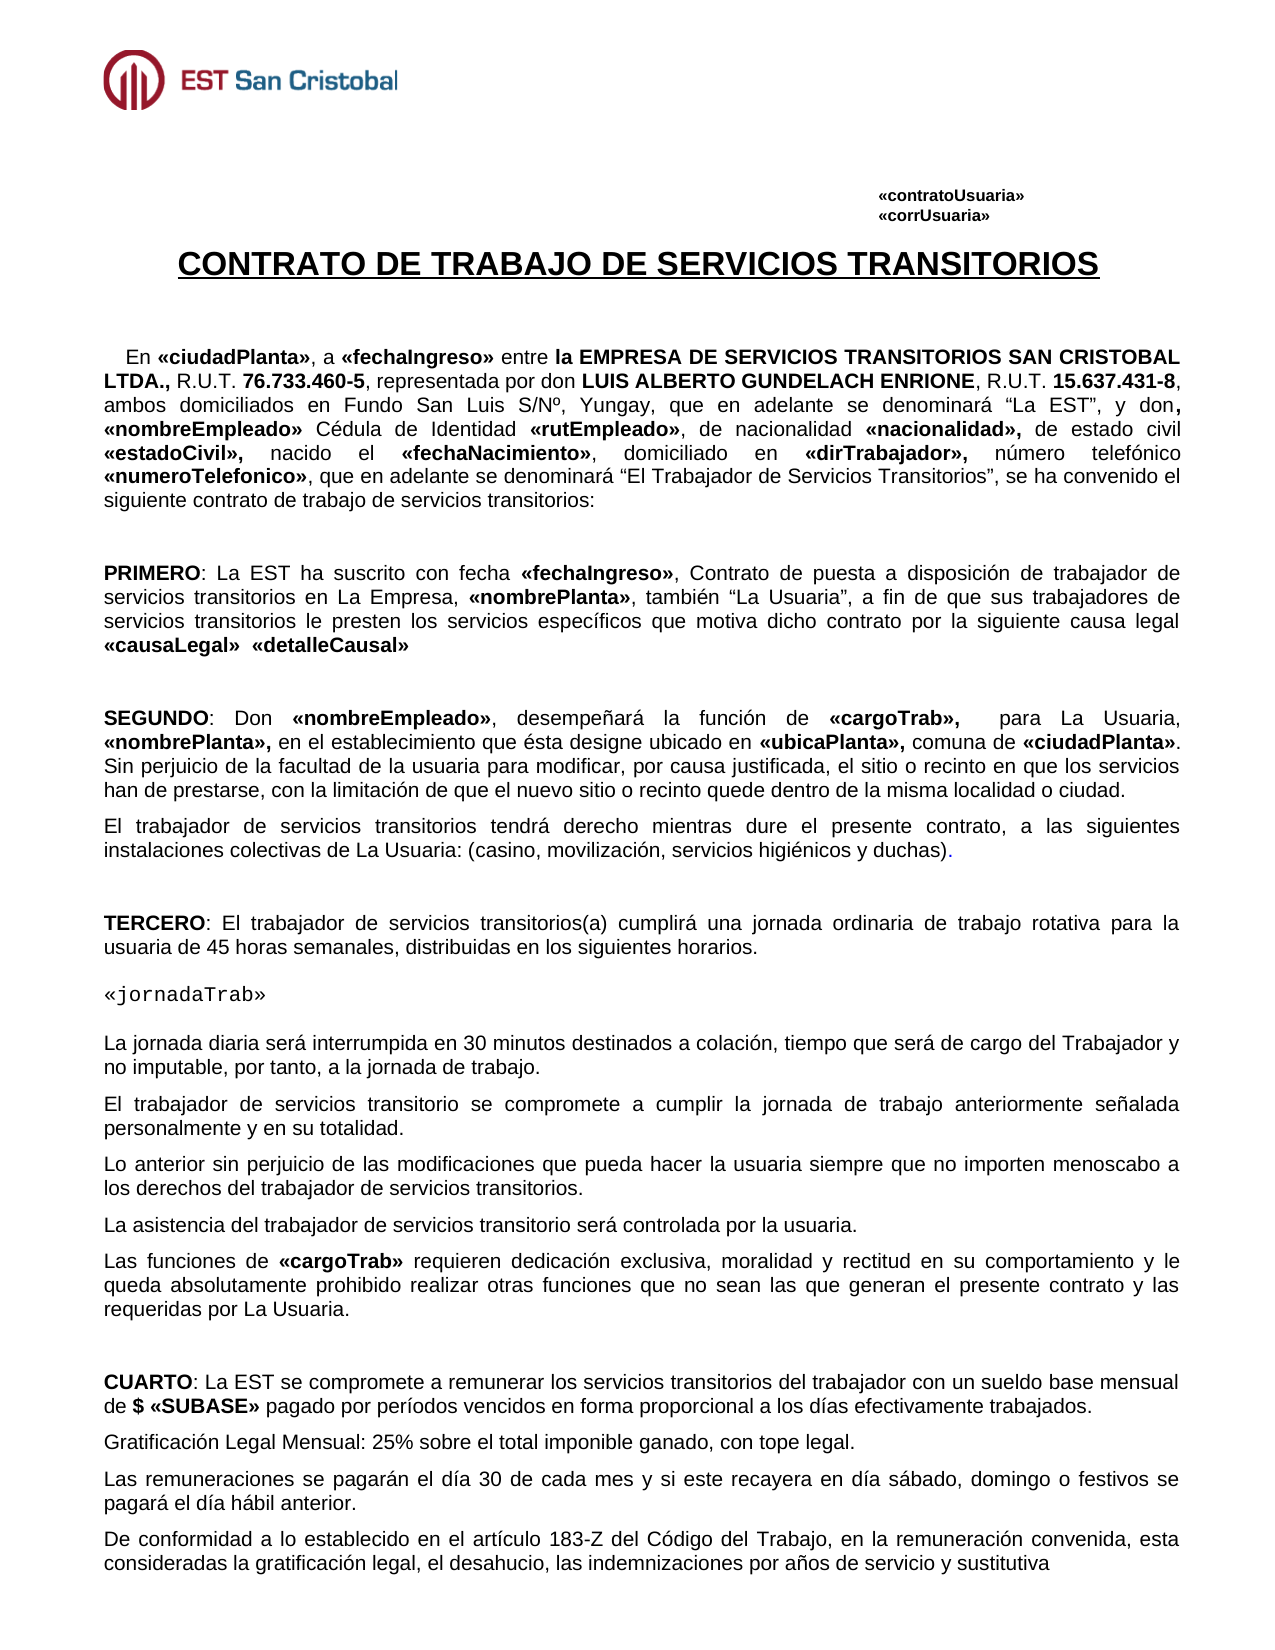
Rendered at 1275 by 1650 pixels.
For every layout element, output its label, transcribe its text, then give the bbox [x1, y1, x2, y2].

text La asistencia del trabajador de servicios transitorio será controlada por la usuaria. [103, 1212, 1181, 1236]
text Lo anterior sin perjuicio de las modificaciones que pueda hacer la usuaria siempre que no importen menoscabo a los derechos del trabajador de servicios transitorios. [103, 1152, 1181, 1200]
text La jornada diaria será interrumpida en 30 minutos destinados a colación, tiempo que será de cargo del Trabajador y no imputable, por tanto, a la jornada de trabajo. [103, 1031, 1181, 1079]
text El trabajador de servicios transitorio se compromete a cumplir la jornada de trabajo anteriormente señalada personalmente y en su totalidad. [103, 1092, 1181, 1139]
text «jornadaTrab» [103, 983, 1181, 1007]
text Gratificación Legal Mensual: 25% sobre el total imponible ganado, con tope legal. [103, 1430, 1181, 1454]
text En «ciudadPlanta», a «fechaIngreso» entre la EMPRESA DE SERVICIOS TRANSITORIOS SAN CRISTOBAL LTDA., R.U.T. 76.733.460-5, representada por don LUIS ALBERTO GUNDELACH ENRIONE, R.U.T. 15.637.431-8, ambos domiciliados en Fundo San Luis S/Nº, Yungay, que en adelante se denominará “La EST”, y don, «nombreEmpleado» Cédula de Identidad «rutEmpleado», de nacionalidad «nacionalidad», de estado civil «estadoCivil», nacido el «fechaNacimiento», domiciliado en «dirTrabajador», número telefónico «numeroTelefonico», que en adelante se denominará “El Trabajador de Servicios Transitorios”, se ha convenido el siguiente contrato de trabajo de servicios transitorios: [103, 344, 1181, 512]
text SEGUNDO: Don «nombreEmpleado», desempeñará la función de «cargoTrab», para La Usuaria, «nombrePlanta», en el establecimiento que ésta designe ubicado en «ubicaPlanta», comuna de «ciudadPlanta». Sin perjuicio de la facultad de la usuaria para modificar, por causa justificada, el sitio o recinto en que los servicios han de prestarse, con la limitación de que el nuevo sitio o recinto quede dentro de la misma localidad o ciudad. [103, 706, 1181, 802]
text CUARTO: La EST se compromete a remunerar los servicios transitorios del trabajador con un sueldo base mensual de $ «SUBASE» pagado por períodos vencidos en forma proporcional a los días efectivamente trabajados. [103, 1370, 1181, 1418]
text El trabajador de servicios transitorios tendrá derecho mientras dure el presente contrato, a las siguientes instalaciones colectivas de La Usuaria: (casino, movilización, servicios higiénicos y duchas). [103, 814, 1181, 862]
title «corrUsuaria» [103, 205, 1181, 224]
text TERCERO: El trabajador de servicios transitorios(a) cumplirá una jornada ordinaria de trabajo rotativa para la usuaria de 45 horas semanales, distribuidas en los siguientes horarios. [103, 911, 1181, 959]
text De conformidad a lo establecido en el artículo 183-Z del Código del Trabajo, en la remuneración convenida, esta consideradas la gratificación legal, el desahucio, las indemnizaciones por años de servicio y sustitutiva [103, 1527, 1181, 1575]
title CONTRATO DE TRABAJO DE SERVICIOS TRANSITORIOS [103, 244, 1181, 282]
text Las funciones de «cargoTrab» requieren dedicación exclusiva, moralidad y rectitud en su comportamiento y le queda absolutamente prohibido realizar otras funciones que no sean las que generan el presente contrato y las requeridas por La Usuaria. [103, 1249, 1181, 1321]
text PRIMERO: La EST ha suscrito con fecha «fechaIngreso», Contrato de puesta a disposición de trabajador de servicios transitorios en La Empresa, «nombrePlanta», también “La Usuaria”, a fin de que sus trabajadores de servicios transitorios le presten los servicios específicos que motiva dicho contrato por la siguiente causa legal «causaLegal» «detalleCausal» [103, 561, 1181, 657]
picture [103, 50, 398, 110]
text Las remuneraciones se pagarán el día 30 de cada mes y si este recayera en día sábado, domingo o festivos se pagará el día hábil anterior. [103, 1467, 1181, 1514]
title «contratoUsuaria» [103, 186, 1181, 205]
